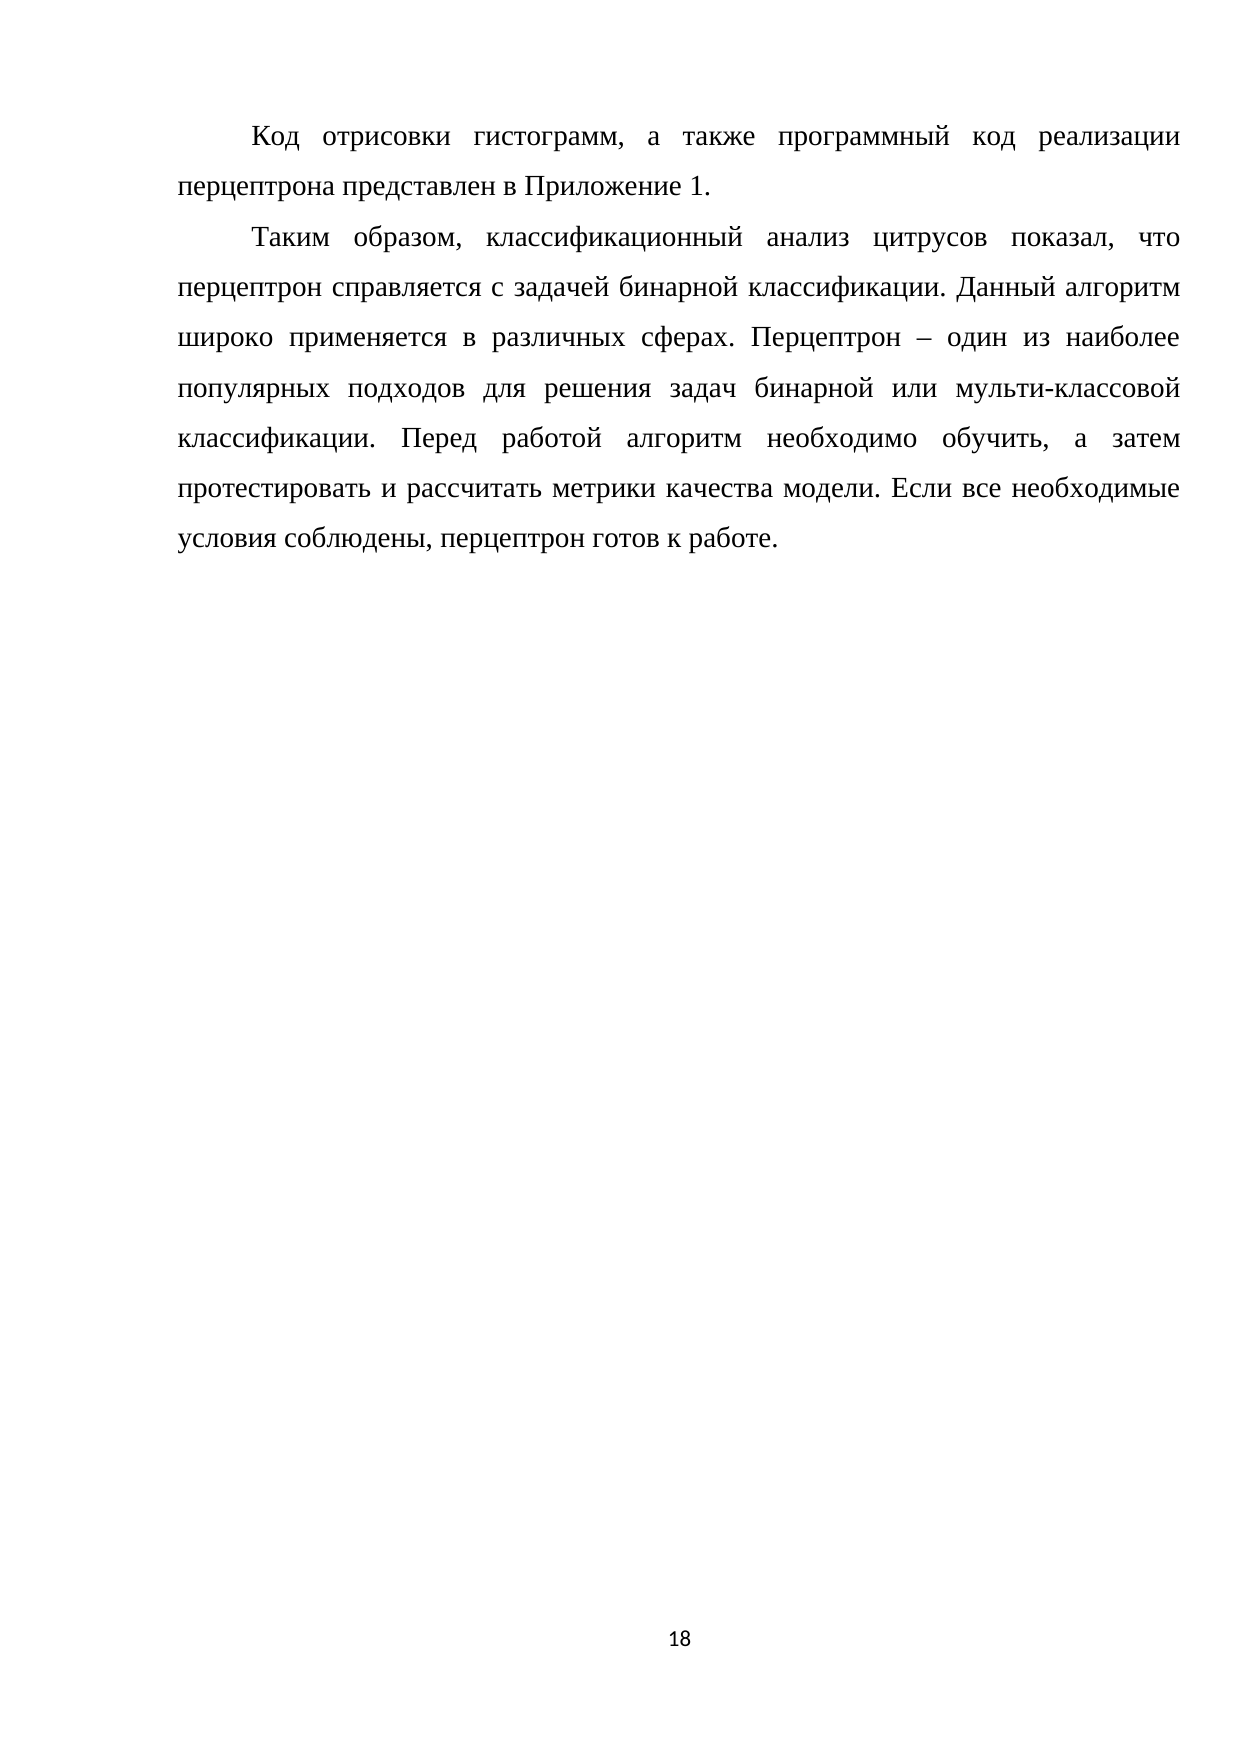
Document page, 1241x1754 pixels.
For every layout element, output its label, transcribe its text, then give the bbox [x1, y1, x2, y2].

text Таким образом, классификационный анализ цитрусов показал, что перцептрон справляется с задачей бинарной классификации. Данный алгоритм широко применяется в различных сферах. Перцептрон – один из наиболее популярных подходов для решения задач бинарной или мульти-классовой классификации. Перед работой алгоритм необходимо обучить, а затем протестировать и рассчитать метрики качества модели. Если все необходимые условия соблюдены, перцептрон готов к работе. [177, 219, 1181, 554]
text Код отрисовки гистограмм, а также программный код реализации перцептрона представлен в Приложении 1. [177, 118, 1181, 202]
